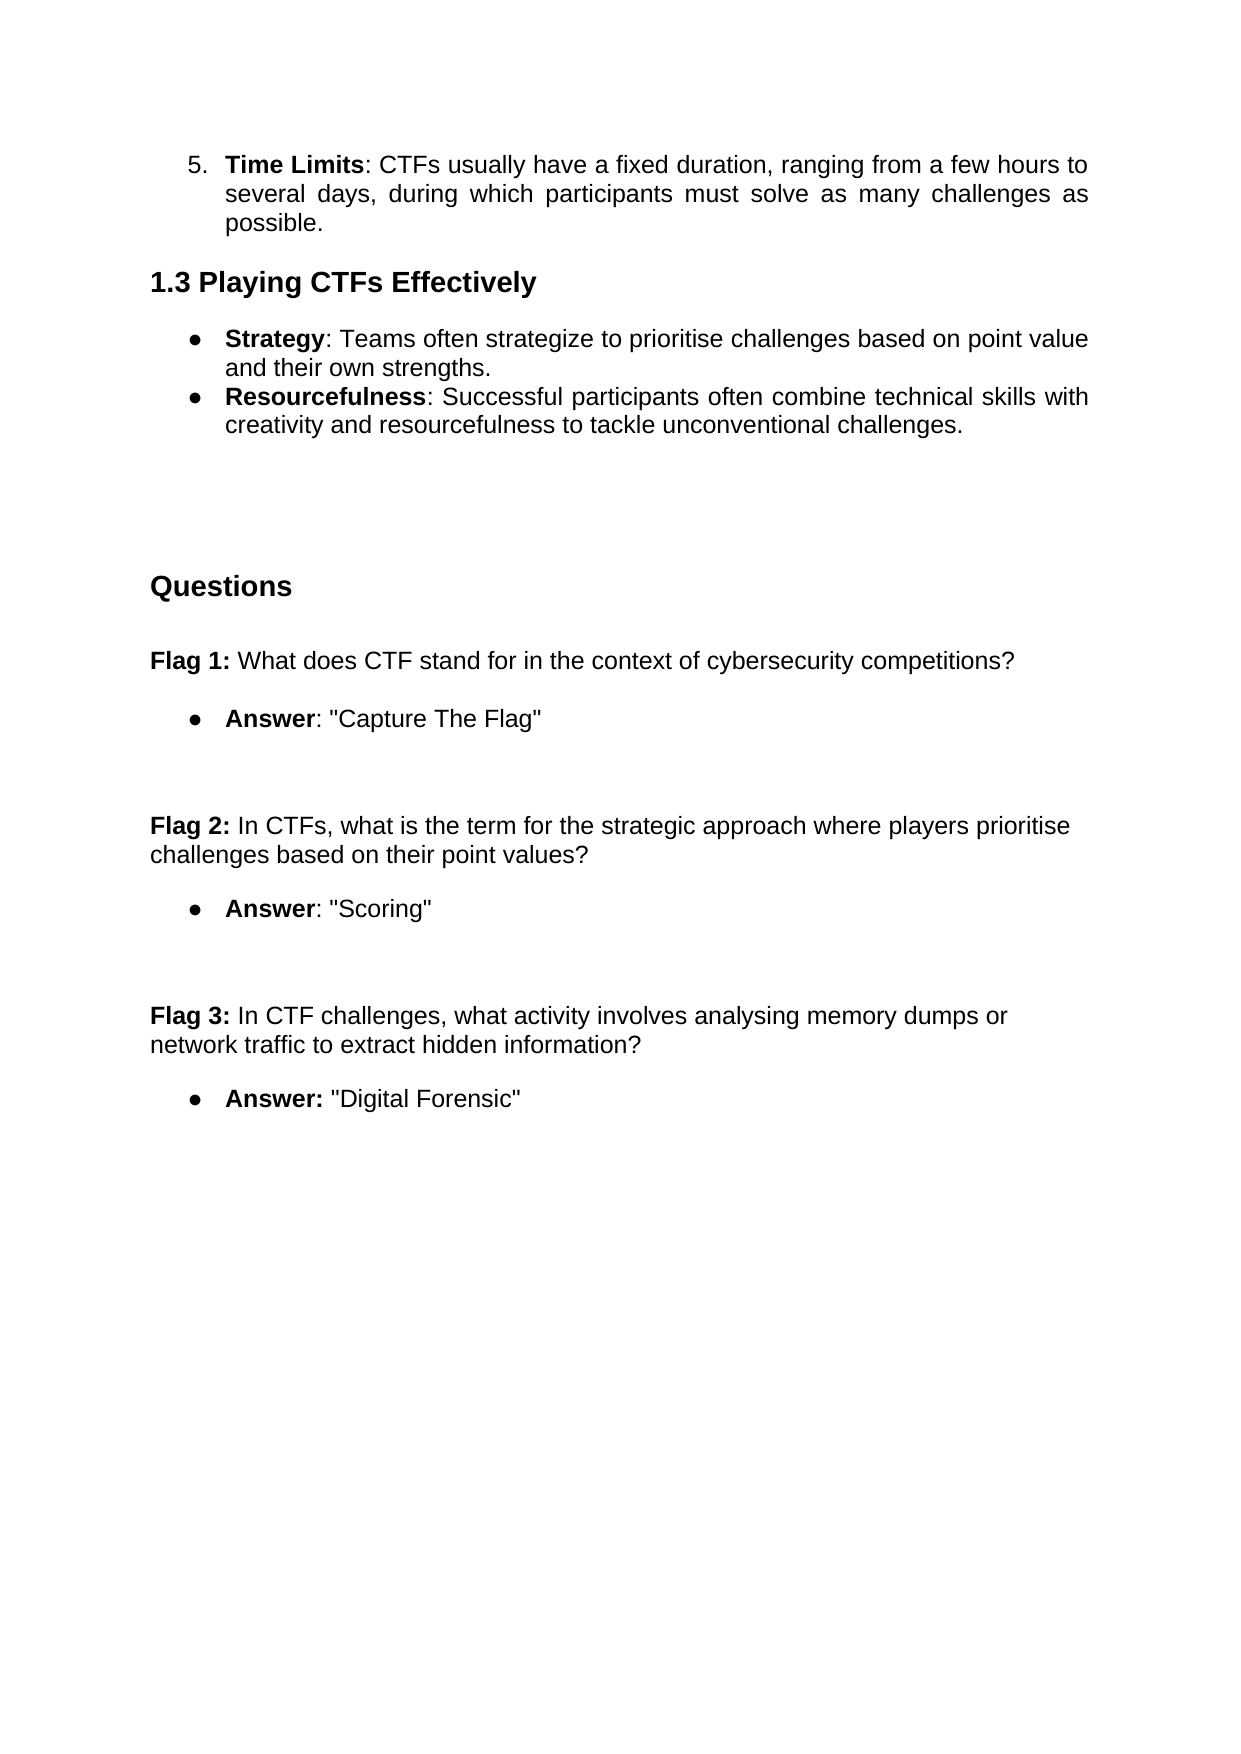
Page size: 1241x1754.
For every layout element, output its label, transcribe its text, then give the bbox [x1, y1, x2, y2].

text Flag 2: In CTFs, what is the term for the strategic approach where players prioritise challenges based on their point values? [150, 811, 1090, 869]
list Answer: "Capture The Flag" [187, 704, 1090, 732]
list Resourcefulness: Successful participants often combine technical skills with creativity and resourcefulness to tackle unconventional challenges. [187, 381, 1090, 439]
list Time Limits: CTFs usually have a fixed duration, ranging from a few hours to several days, during which participants must solve as many challenges as possible. [187, 150, 1090, 236]
text Flag 1: What does CTF stand for in the context of cybersecurity competitions? [150, 646, 1090, 674]
list Answer: "Digital Forensic" [187, 1084, 1090, 1112]
list Answer: "Scoring" [187, 894, 1090, 922]
subtitle 1.3 Playing CTFs Effectively [150, 265, 1090, 299]
list Strategy: Teams often strategize to prioritise challenges based on point value and their own strengths. [187, 324, 1090, 381]
text Questions [150, 568, 1090, 602]
text Flag 3: In CTF challenges, what activity involves analysing memory dumps or network traffic to extract hidden information? [150, 1001, 1090, 1059]
